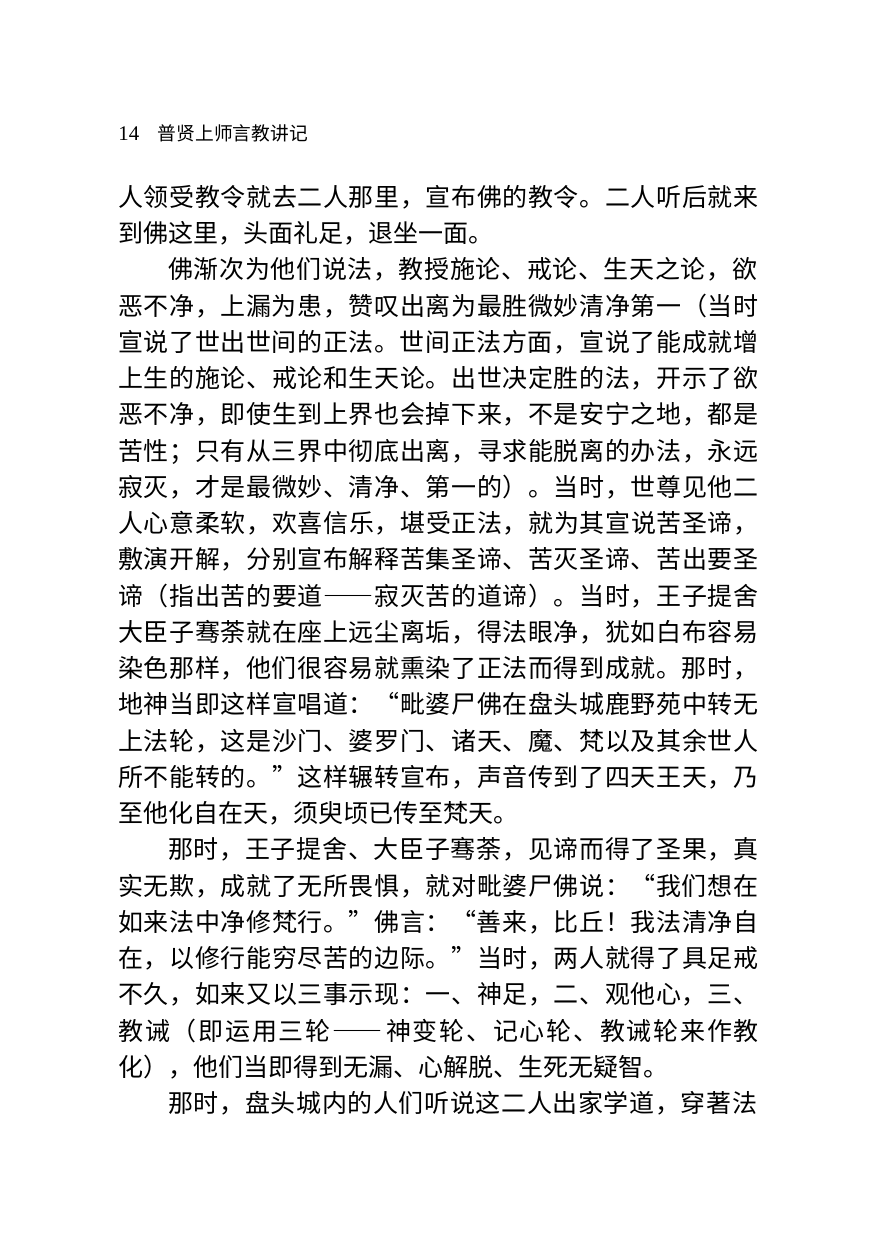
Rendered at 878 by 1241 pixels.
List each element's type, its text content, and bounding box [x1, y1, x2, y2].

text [118, 177, 759, 250]
text 那时，王子提舍、大臣子骞荼，见谛而得了圣果，真实无欺，成就了无所畏惧，就对毗婆尸佛说：“我们想在如来法中净修梵行。”佛言：“善来，比丘！我法清净自在，以修行能穷尽苦的边际。”当时，两人就得了具足戒。不久，如来又以三事示现：一、神足，二、观他心，三、教诫（即运用三轮——神变轮、记心轮、教诫轮来作教化），他们当即得到无漏、心解脱、生死无疑智。 [118, 830, 759, 1083]
text 佛渐次为他们说法，教授施论、戒论、生天之论，欲恶不净，上漏为患，赞叹出离为最胜微妙清净第一（当时宣说了世出世间的正法。世间正法方面，宣说了能成就增上生的施论、戒论和生天论。出世决定胜的法，开示了欲恶不净，即使生到上界也会掉下来，不是安宁之地，都是苦性；只有从三界中彻底出离，寻求能脱离的办法，永远寂灭，才是最微妙、清净、第一的）。当时，世尊见他二人心意柔软，欢喜信乐，堪受正法，就为其宣说苦圣谛，敷演开解，分别宣布解释苦集圣谛、苦灭圣谛、苦出要圣谛（指出苦的要道——寂灭苦的道谛）。当时，王子提舍、大臣子骞荼就在座上远尘离垢，得法眼净，犹如白布容易染色那样，他们很容易就熏染了正法而得到成就。那时，地神当即这样宣唱道：“毗婆尸佛在盘头城鹿野苑中转无上法轮，这是沙门、婆罗门、诸天、魔、梵以及其余世人所不能转的。”这样辗转宣布，声音传到了四天王天，乃至他化自在天，须臾顷已传至梵天。 [118, 250, 759, 830]
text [118, 1083, 759, 1120]
